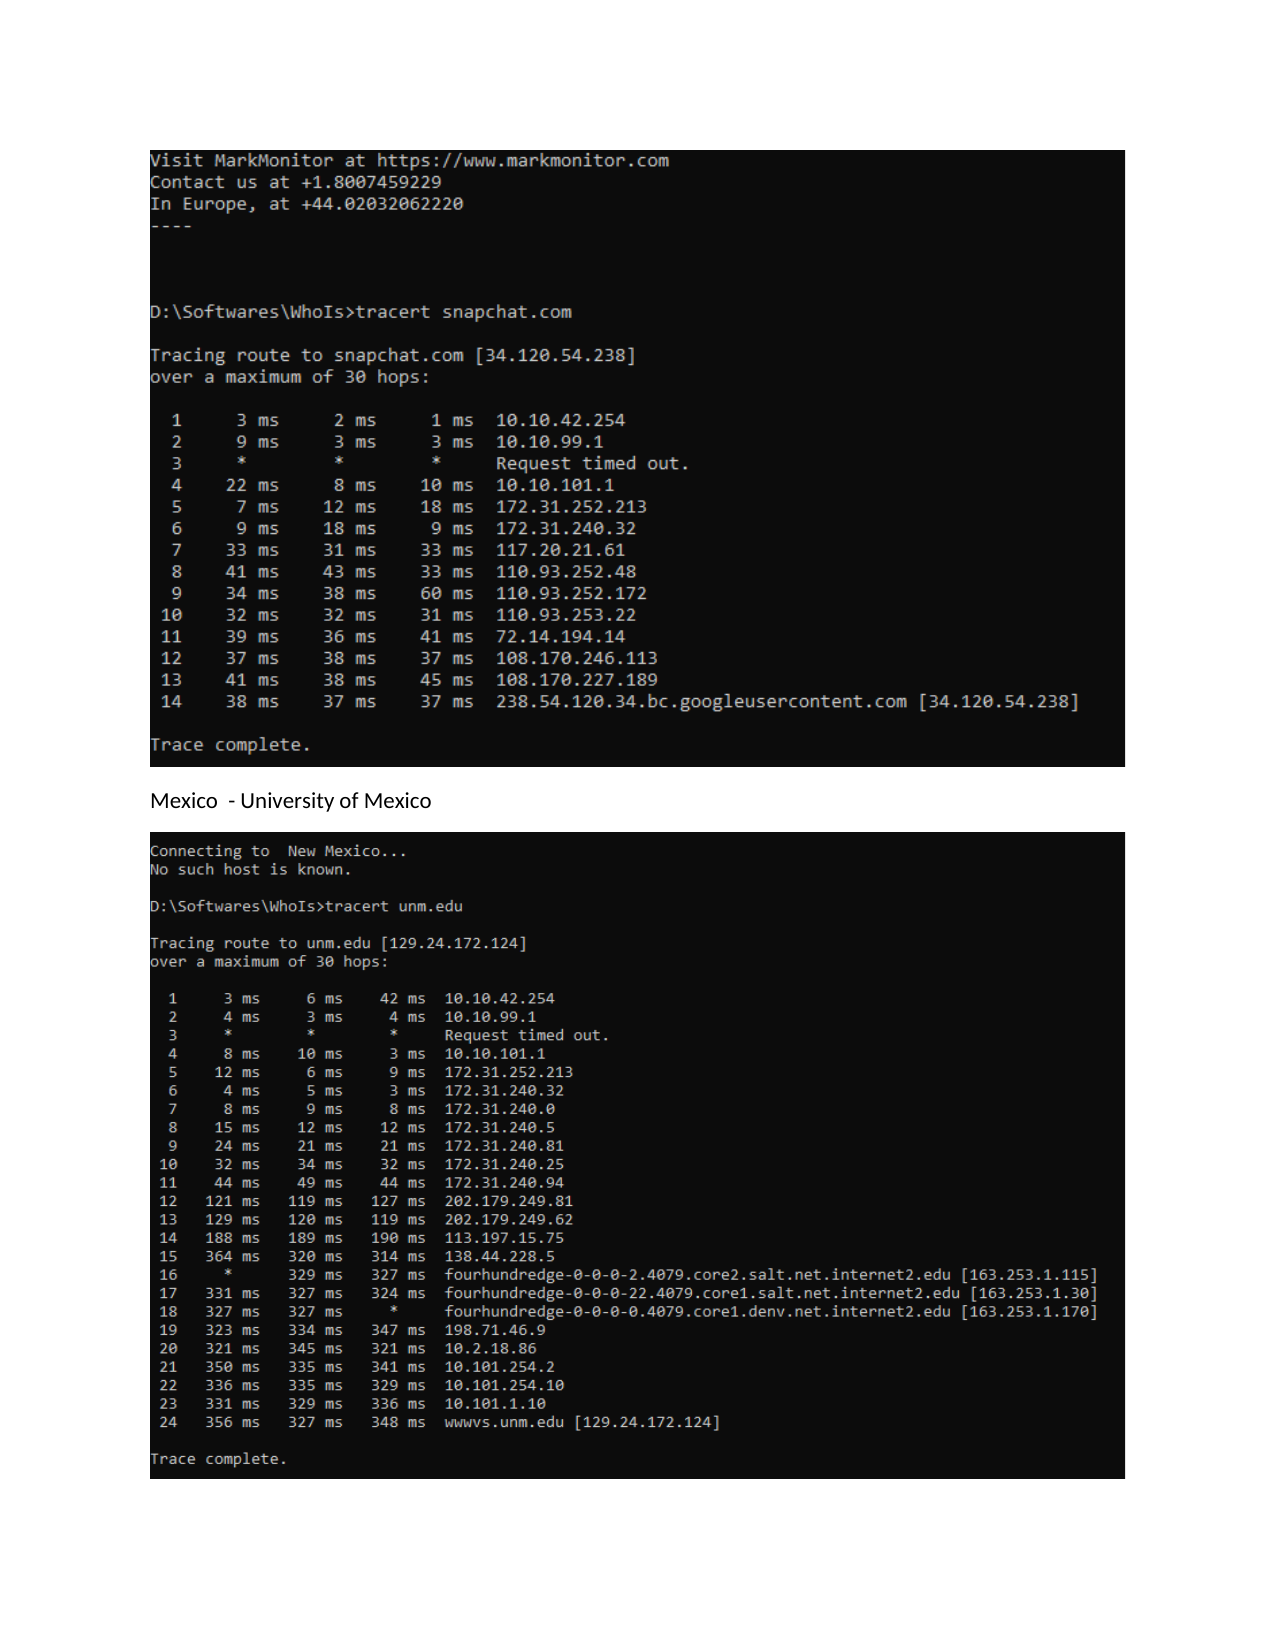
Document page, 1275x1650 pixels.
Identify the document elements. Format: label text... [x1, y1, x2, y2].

picture [150, 150, 1125, 767]
picture [150, 832, 1125, 1479]
text Mexico - University of Mexico [150, 786, 1125, 814]
